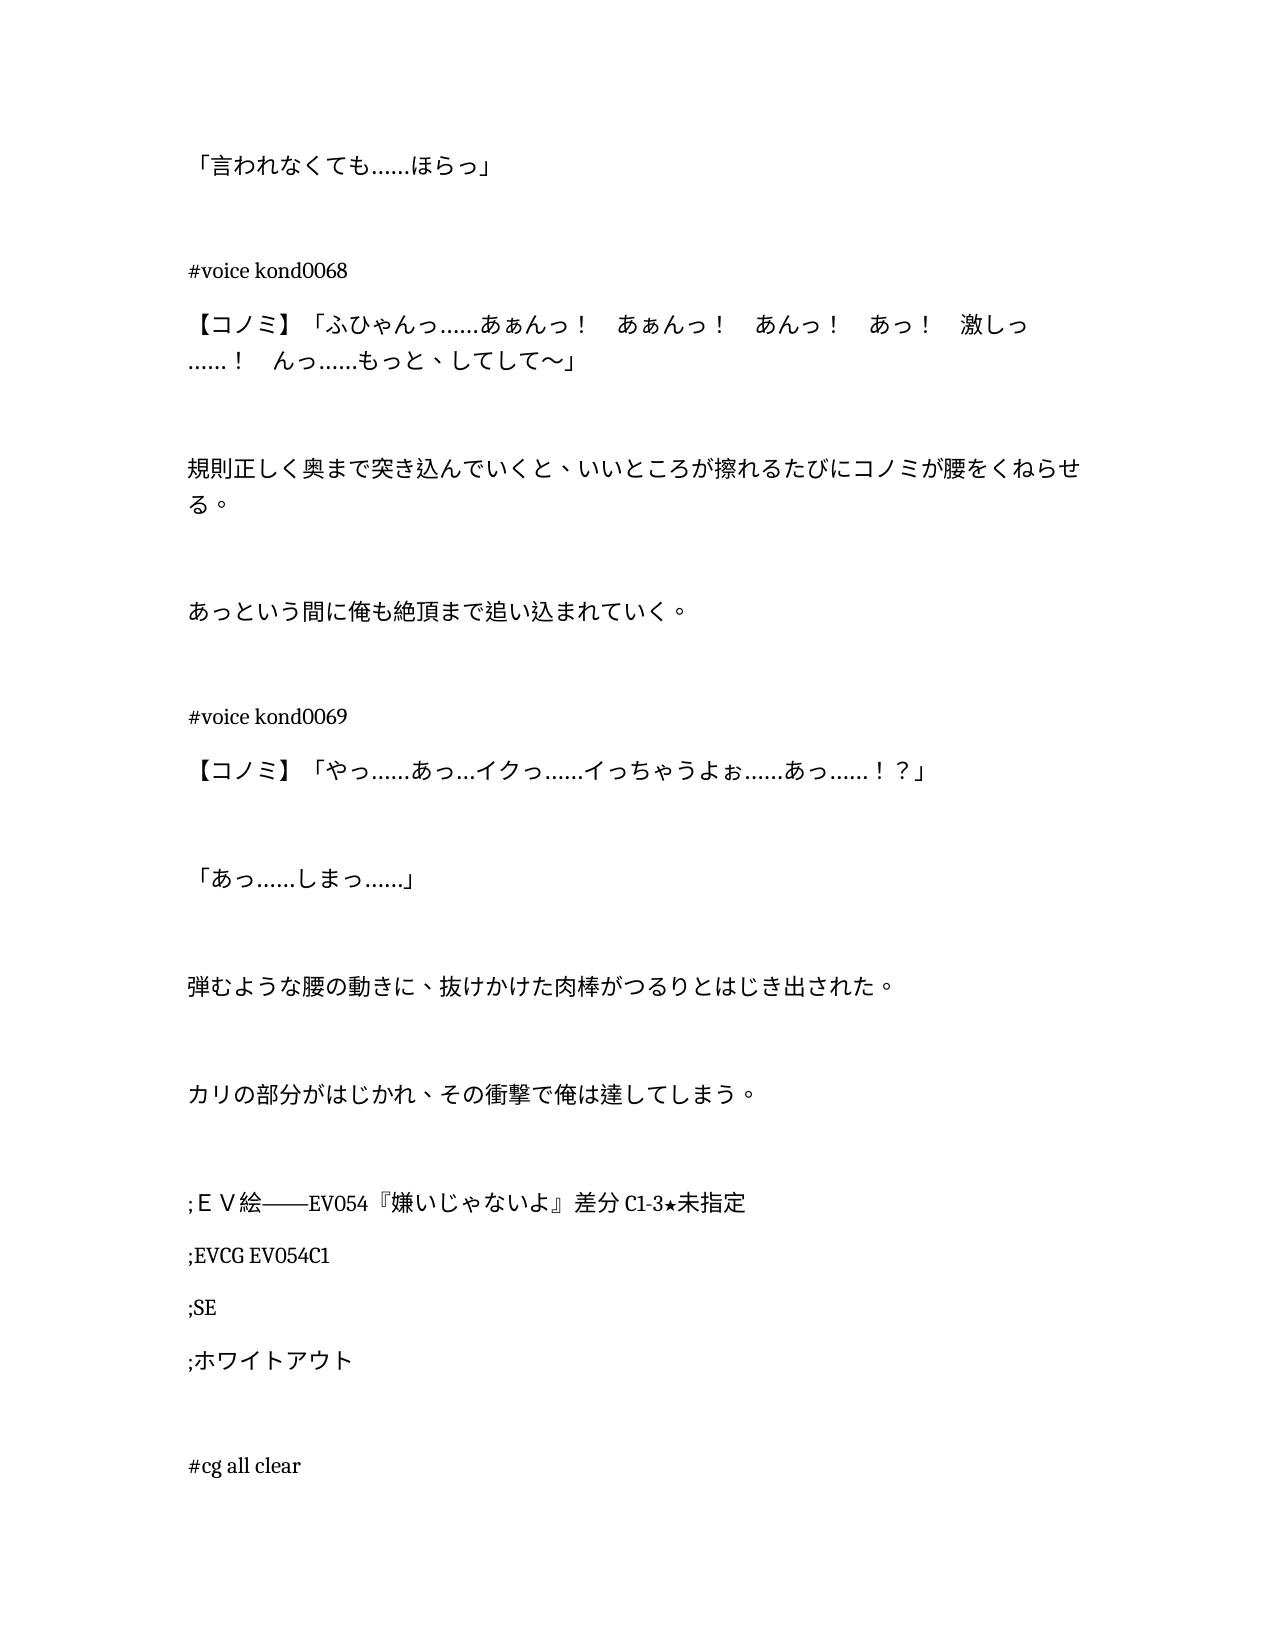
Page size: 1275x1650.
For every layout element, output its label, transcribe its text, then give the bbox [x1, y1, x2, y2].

text #cg all clear [187, 1453, 1087, 1479]
text カリの部分がはじかれ、その衝撃で俺は達してしまう。 [187, 1079, 1087, 1110]
text ;SE [187, 1294, 1087, 1321]
text 【コノミ】「やっ……あっ…イクっ……イっちゃうよぉ……あっ……！？」 [187, 755, 1087, 786]
text 「あっ……しまっ……」 [187, 863, 1087, 894]
text ;EVCG EV054C1 [187, 1243, 1087, 1269]
text 弾むような腰の動きに、抜けかけた肉棒がつるりとはじき出された。 [187, 971, 1087, 1002]
text #voice kond0069 [187, 704, 1087, 731]
text 「言われなくても……ほらっ」 [187, 150, 1087, 181]
text 規則正しく奥まで突き込んでいくと、いいところが擦れるたびにコノミが腰をくねらせる。 [187, 453, 1087, 520]
text ;ホワイトアウト [187, 1345, 1087, 1377]
text 【コノミ】「ふひゃんっ……あぁんっ！ あぁんっ！ あんっ！ あっ！ 激しっ……！ んっ……もっと、してして〜」 [187, 309, 1087, 376]
text #voice kond0068 [187, 258, 1087, 284]
text ;ＥＶ絵――EV054『嫌いじゃないよ』差分C1-3★未指定 [187, 1186, 1087, 1218]
text あっという間に俺も絶頂まで追い込まれていく。 [187, 596, 1087, 628]
